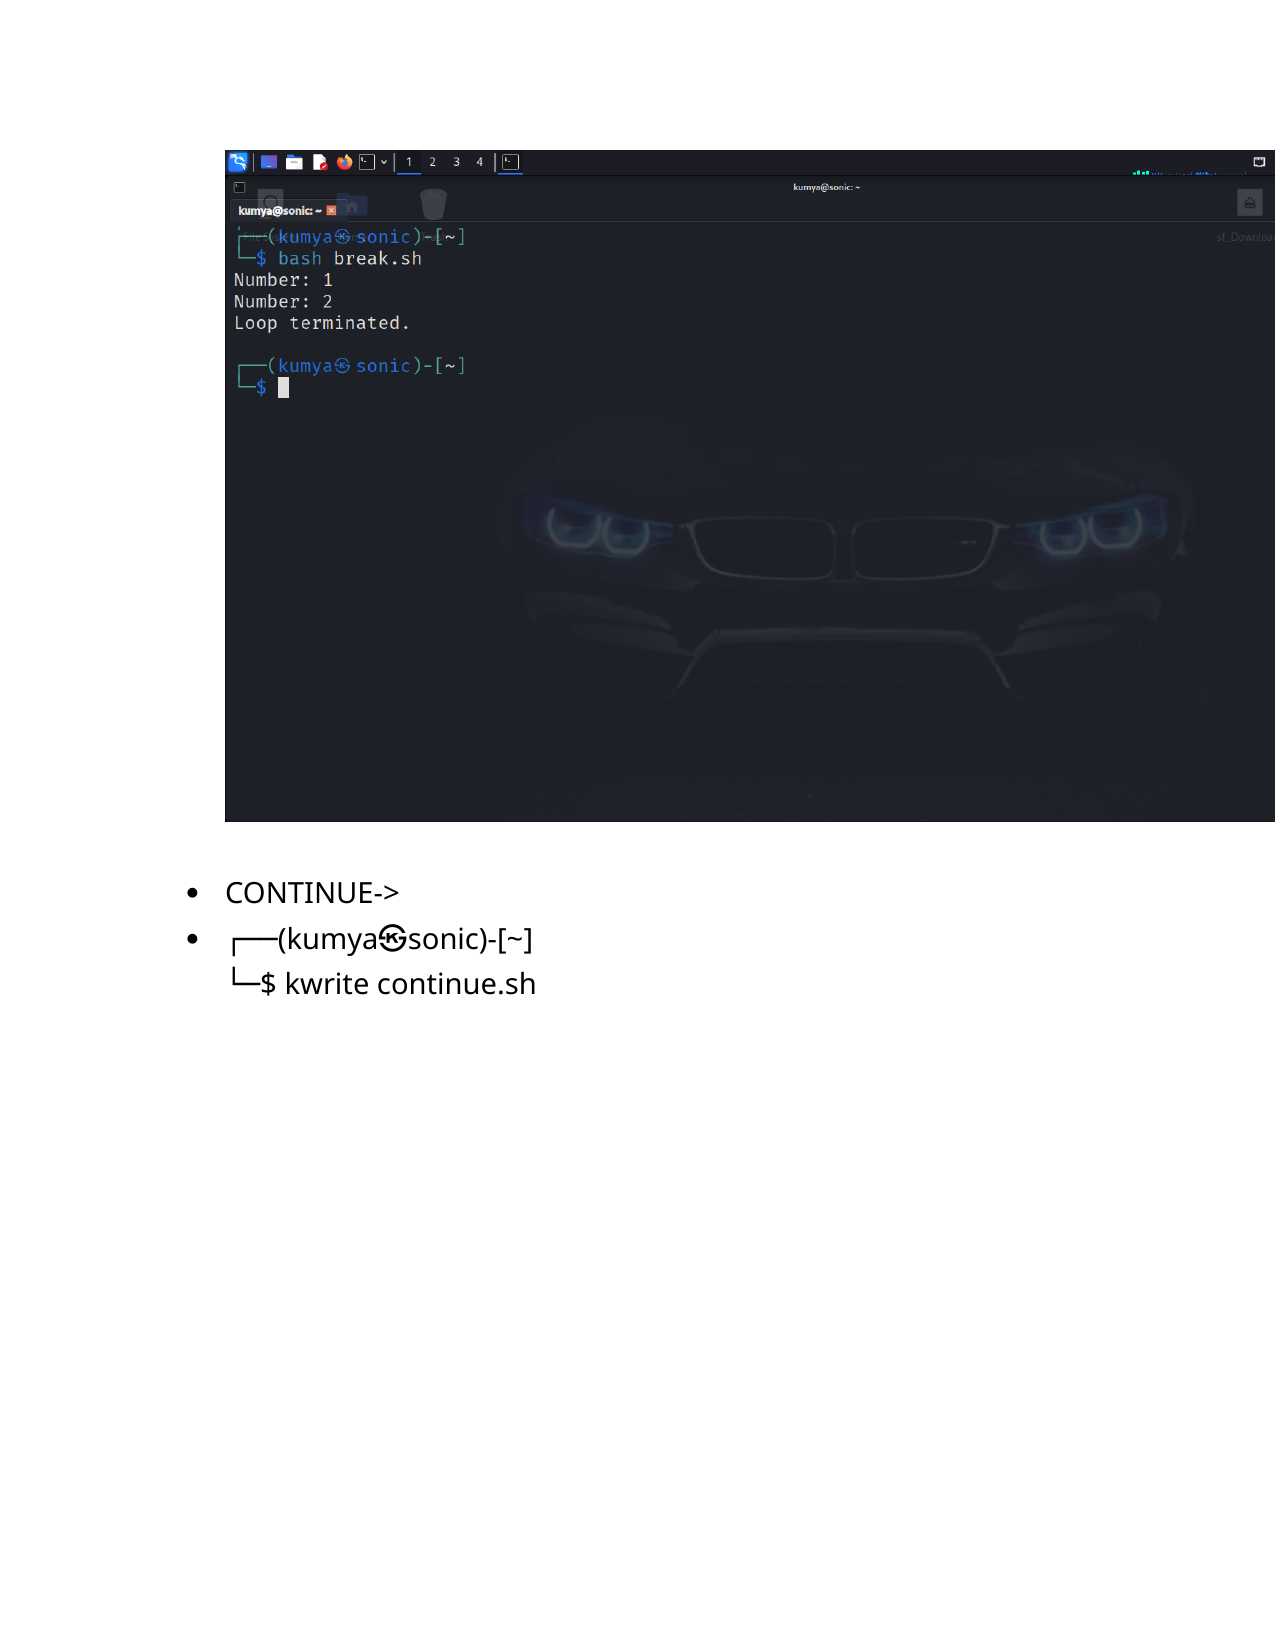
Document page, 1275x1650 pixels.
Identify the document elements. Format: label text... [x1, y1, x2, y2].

list CONTINUE-> [187, 872, 1125, 912]
list ┌──(kumya㉿sonic)-[~] [187, 918, 1125, 958]
picture [225, 150, 1275, 822]
list └─$ kwrite continue.sh [225, 963, 1125, 1003]
